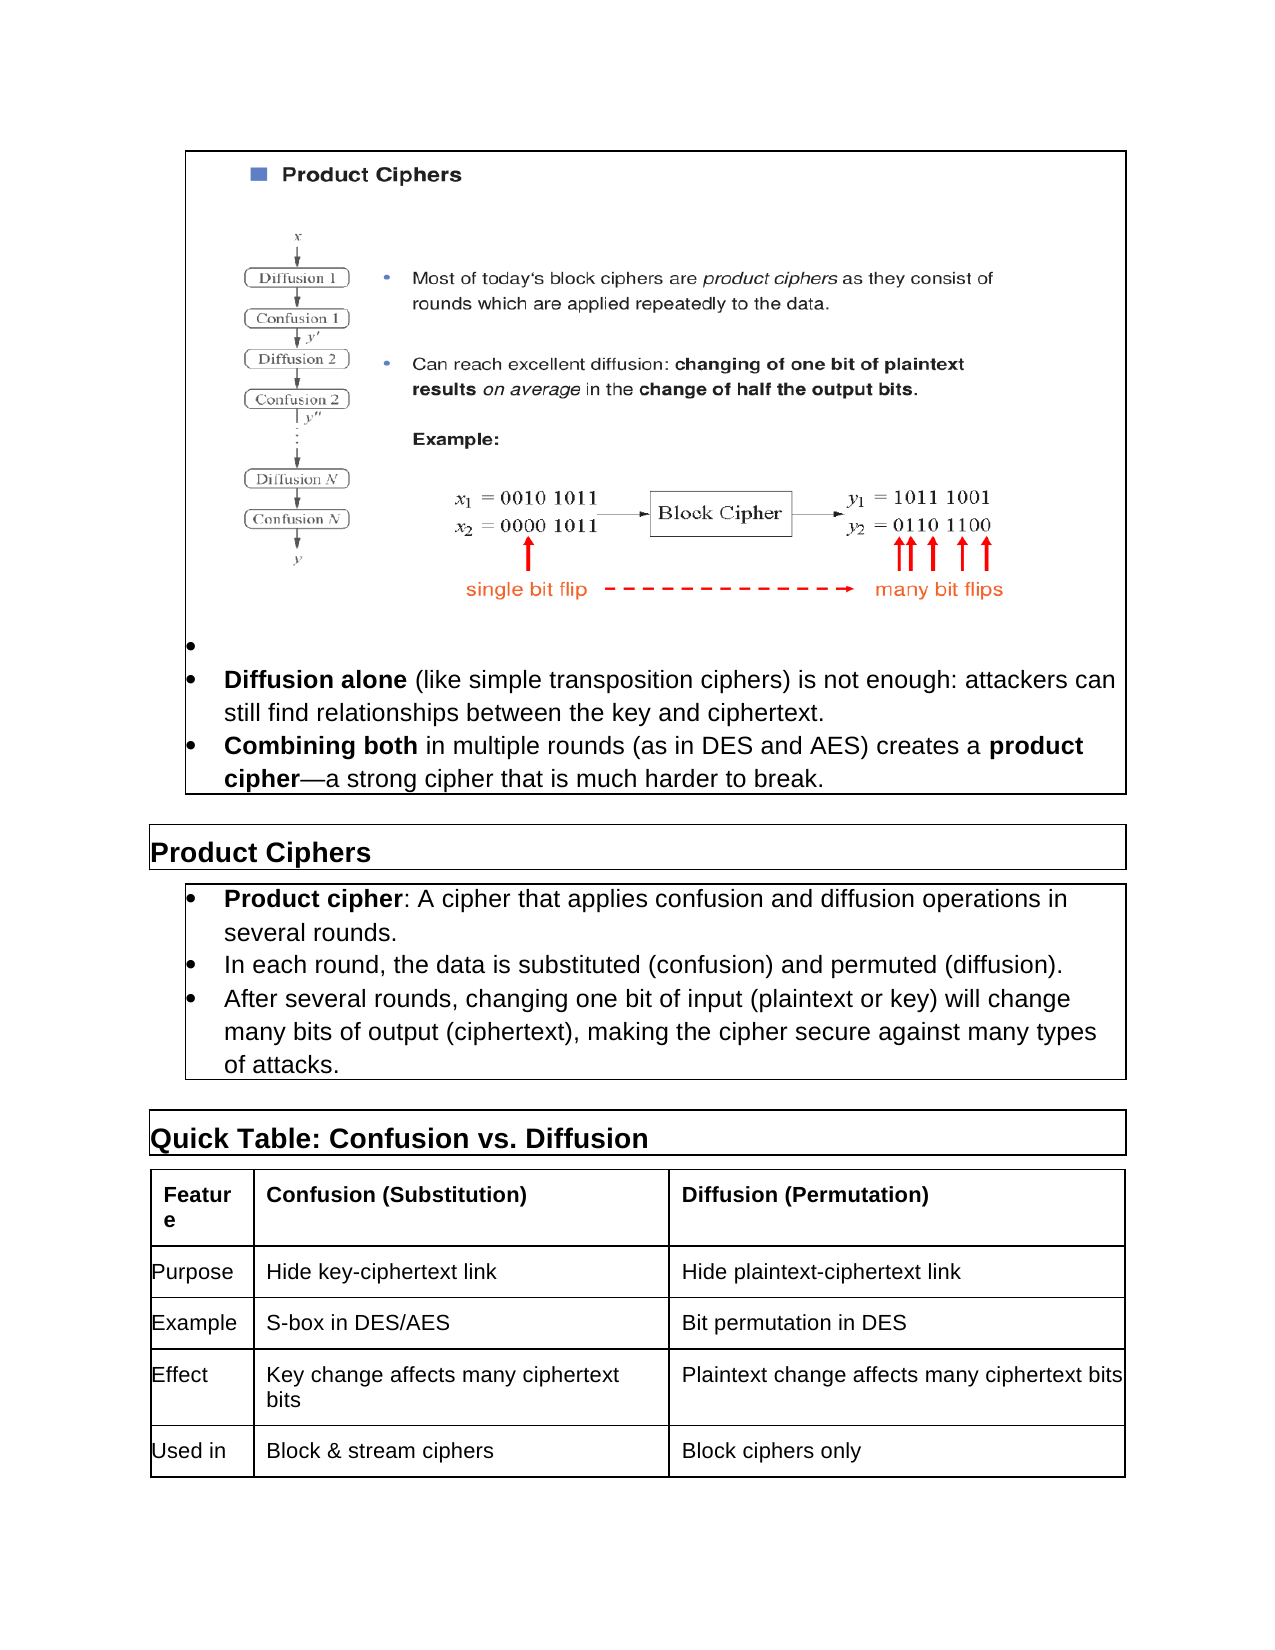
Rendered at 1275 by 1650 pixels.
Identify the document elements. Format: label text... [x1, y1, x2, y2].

table_header Confusion (Substitution) [255, 1170, 668, 1245]
list Diffusion alone (like simple transposition ciphers) is not enough: attackers can still find relationships between the key and ciphertext. [186, 663, 1125, 727]
table_cell Bit permutation in DES [670, 1298, 1124, 1348]
table_cell Effect [152, 1350, 253, 1425]
table_cell Example [152, 1298, 253, 1348]
list Combining both in multiple rounds (as in DES and AES) creates a product cipher—a strong cipher that is much harder to break. [186, 729, 1125, 793]
subtitle Quick Table: Confusion vs. Diffusion [150, 1111, 1125, 1154]
table_cell Block & stream ciphers [255, 1426, 668, 1476]
table_header Feature [152, 1170, 253, 1245]
table_cell Used in [152, 1426, 253, 1476]
table_cell Purpose [152, 1247, 253, 1297]
table_cell Plaintext change affects many ciphertext bits [670, 1350, 1124, 1425]
table_cell S-box in DES/AES [255, 1298, 668, 1348]
table_header Diffusion (Permutation) [670, 1170, 1124, 1245]
table_cell Block ciphers only [670, 1426, 1124, 1476]
picture [223, 152, 1042, 656]
subtitle Product Ciphers [150, 825, 1125, 869]
list In each round, the data is substituted (confusion) and permuted (diffusion). [186, 949, 1125, 979]
list Product cipher: A cipher that applies confusion and diffusion operations in several rounds. [186, 885, 1125, 946]
table_cell Hide key-ciphertext link [255, 1247, 668, 1297]
table_cell Hide plaintext-ciphertext link [670, 1247, 1124, 1297]
list After several rounds, changing one bit of input (plaintext or key) will change many bits of output (ciphertext), making the cipher secure against many types of attacks. [186, 982, 1125, 1079]
table_cell Key change affects many ciphertext bits [255, 1350, 668, 1425]
